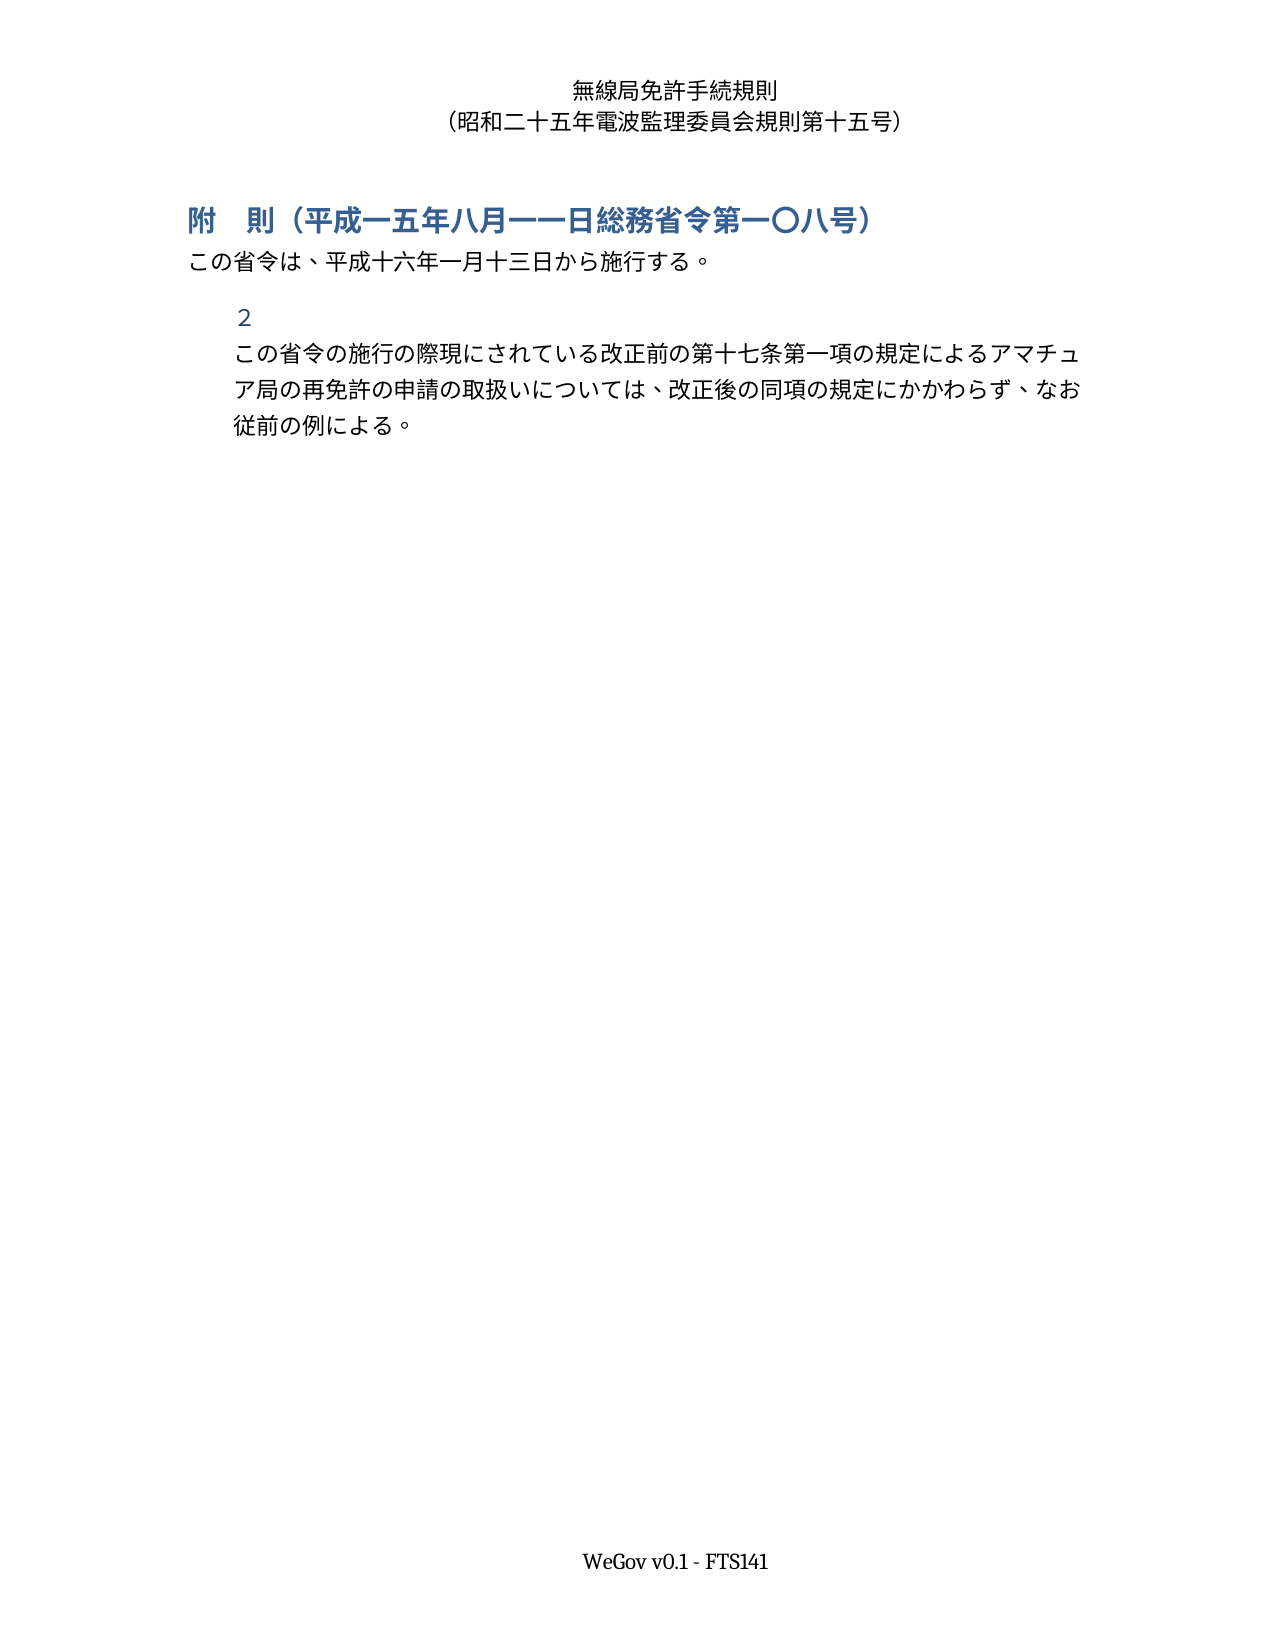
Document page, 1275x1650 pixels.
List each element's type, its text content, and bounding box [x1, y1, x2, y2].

text この省令の施行の際現にされている改正前の第十七条第一項の規定によるアマチュア局の再免許の申請の取扱いについては、改正後の同項の規定にかかわらず、なお従前の例による。 [233, 338, 1087, 441]
subtitle 附 則（平成一五年八月一一日総務省令第一〇八号） [187, 200, 1087, 240]
text この省令は、平成十六年一月十三日から施行する。 [187, 246, 1087, 277]
subtitle ２ [233, 302, 1087, 334]
